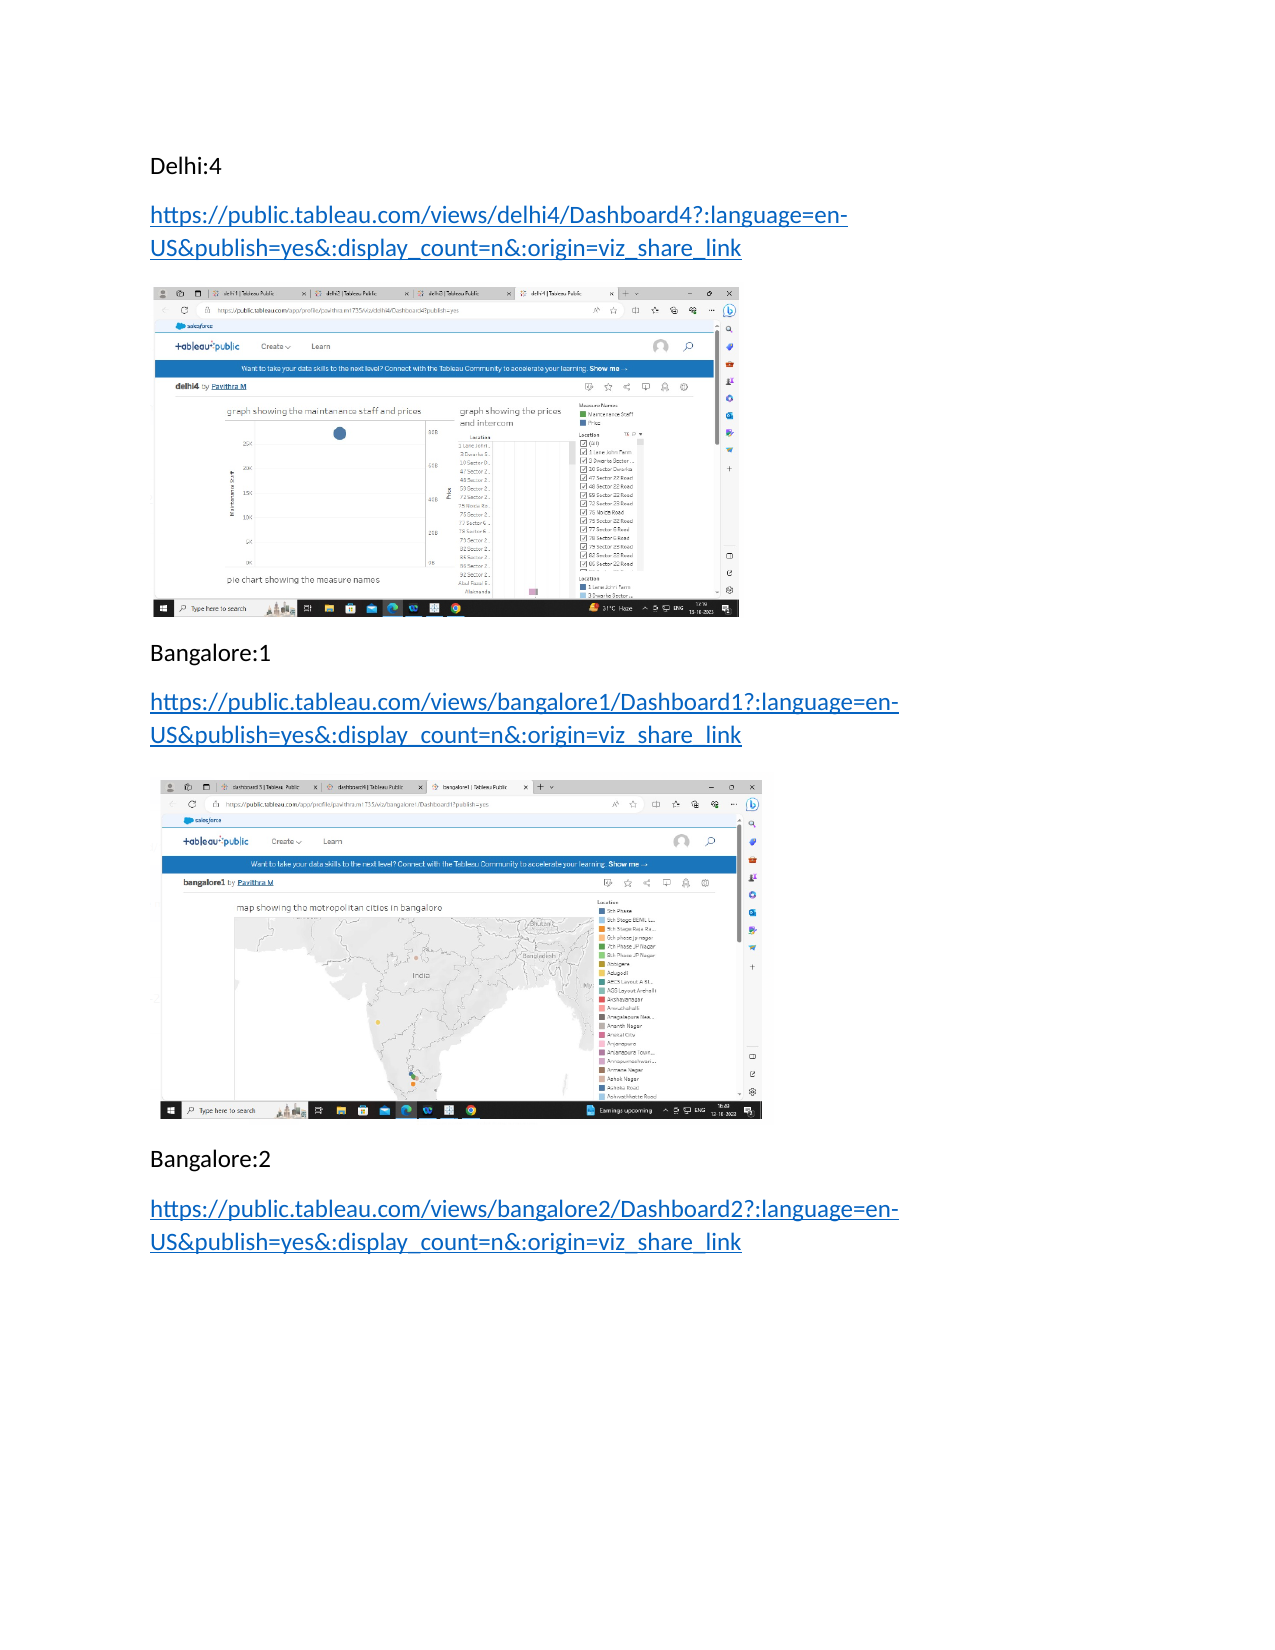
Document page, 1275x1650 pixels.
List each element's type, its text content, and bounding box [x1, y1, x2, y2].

picture [150, 768, 775, 1125]
text https://public.tableau.com/views/bangalore2/Dashboard2?:language=en-US&publish=yes&:display_count=n&:origin=viz_share_link [150, 1193, 1125, 1256]
text Bangalore:2 [150, 1143, 1125, 1174]
picture [150, 282, 744, 618]
text https://public.tableau.com/views/delhi4/Dashboard4?:language=en-US&publish=yes&:display_count=n&:origin=viz_share_link [150, 199, 1125, 263]
text Delhi:4 [150, 150, 1125, 181]
text Bangalore:1 [150, 637, 1125, 667]
text https://public.tableau.com/views/bangalore1/Dashboard1?:language=en-US&publish=yes&:display_count=n&:origin=viz_share_link [150, 686, 1125, 750]
